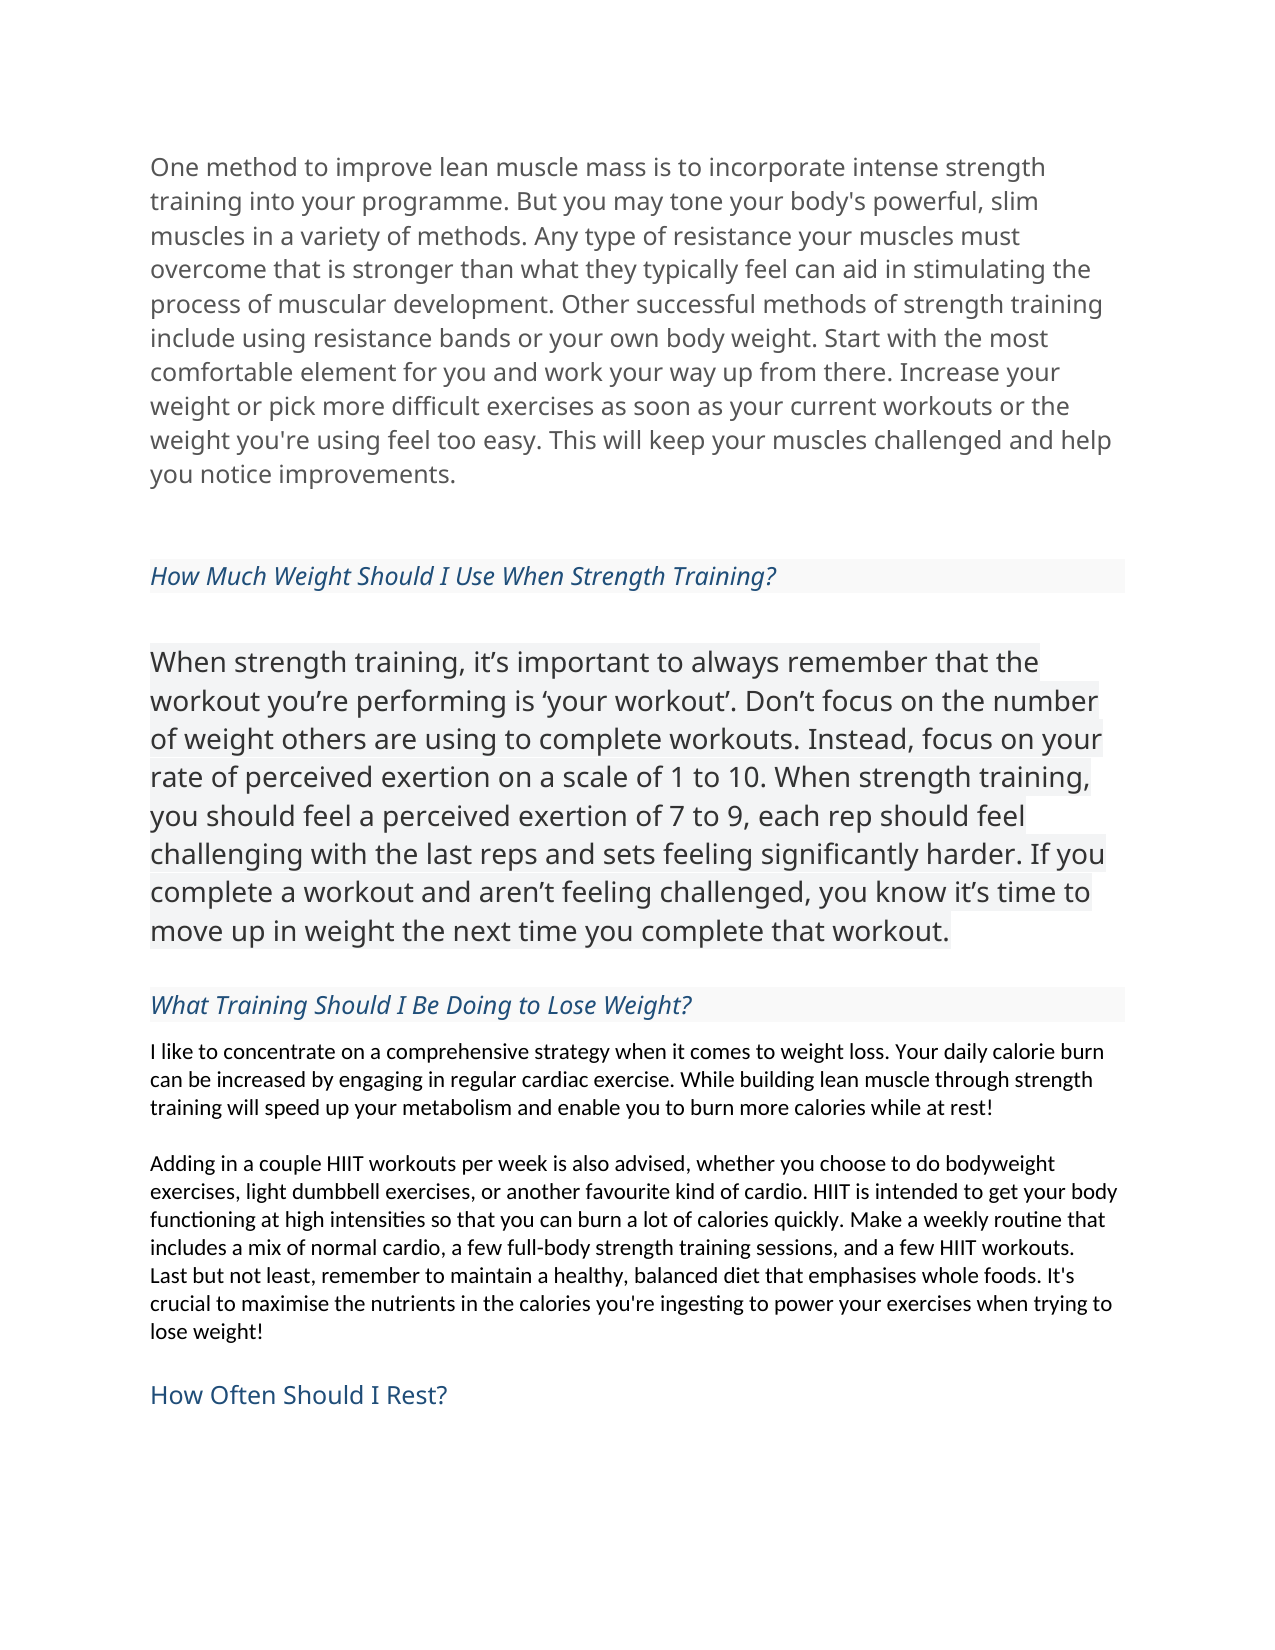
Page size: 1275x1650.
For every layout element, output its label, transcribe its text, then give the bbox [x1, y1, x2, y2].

subtitle How Often Should I Rest? [150, 1378, 1125, 1412]
text When strength training, it’s important to always remember that the workout you’re performing is ‘your workout’. Don’t focus on the number of weight others are using to complete workouts. Instead, focus on your rate of perceived exertion on a scale of 1 to 10. When strength training, you should feel a perceived exertion of 7 to 9, each rep should feel challenging with the last reps and sets feeling significantly harder. If you complete a workout and aren’t feeling challenged, you know it’s time to move up in weight the next time you complete that workout. [150, 642, 1125, 949]
text I like to concentrate on a comprehensive strategy when it comes to weight loss. Your daily calorie burn can be increased by engaging in regular cardiac exercise. While building lean muscle through strength training will speed up your metabolism and enable you to burn more calories while at rest! [150, 1037, 1125, 1121]
subtitle What Training Should I Be Doing to Lose Weight? [150, 987, 1125, 1022]
text Adding in a couple HIIT workouts per week is also advised, whether you choose to do bodyweight exercises, light dumbbell exercises, or another favourite kind of cardio. HIIT is intended to get your body functioning at high intensities so that you can burn a lot of calories quickly. Make a weekly routine that includes a mix of normal cardio, a few full-body strength training sessions, and a few HIIT workouts. [150, 1149, 1125, 1261]
subtitle How Much Weight Should I Use When Strength Training? [150, 559, 1125, 593]
text One method to improve lean muscle mass is to incorporate intense strength training into your programme. But you may tone your body's powerful, slim muscles in a variety of methods. Any type of resistance your muscles must overcome that is stronger than what they typically feel can aid in stimulating the process of muscular development. Other successful methods of strength training include using resistance bands or your own body weight. Start with the most comfortable element for you and work your way up from there. Increase your weight or pick more difficult exercises as soon as your current workouts or the weight you're using feel too easy. This will keep your muscles challenged and help you notice improvements. [150, 150, 1125, 491]
text Last but not least, remember to maintain a healthy, balanced diet that emphasises whole foods. It's crucial to maximise the nutrients in the calories you're ingesting to power your exercises when trying to lose weight! [150, 1261, 1125, 1345]
